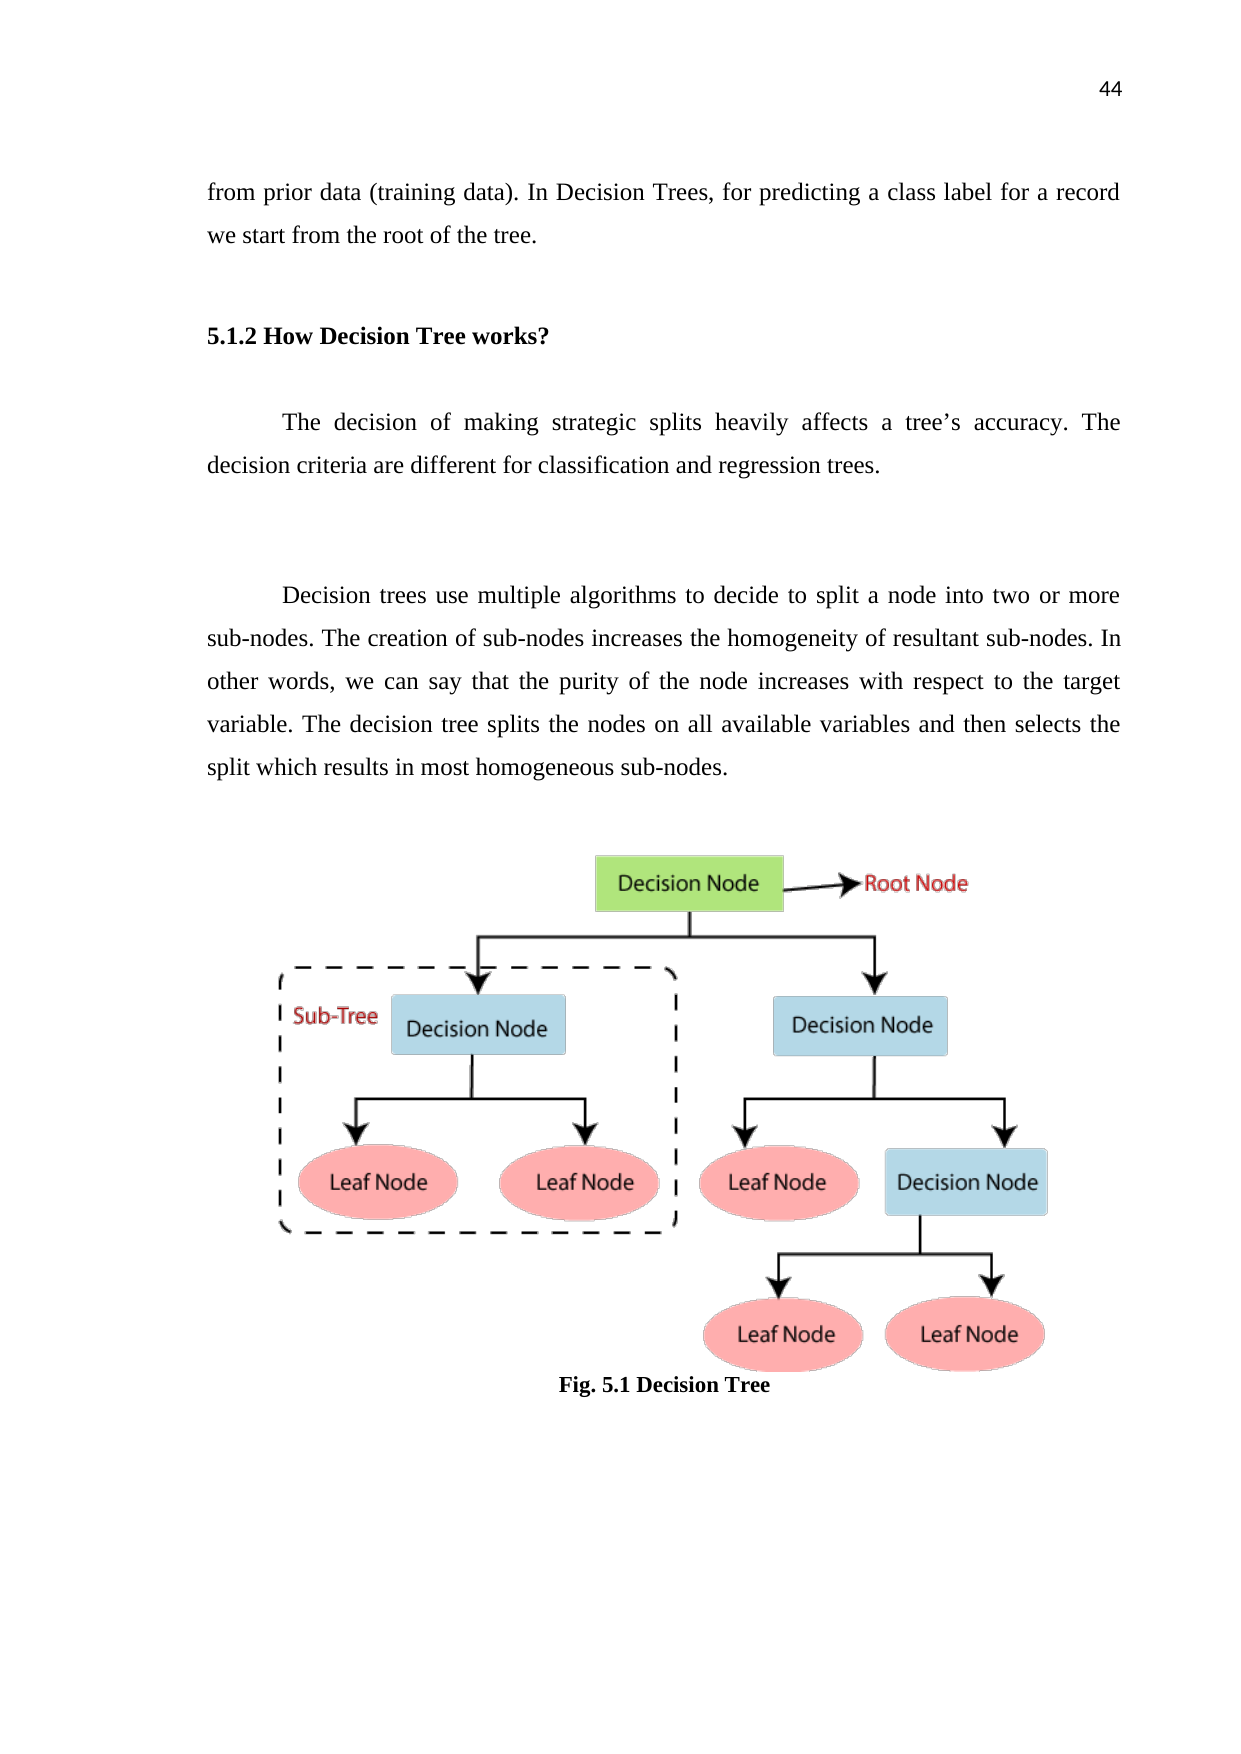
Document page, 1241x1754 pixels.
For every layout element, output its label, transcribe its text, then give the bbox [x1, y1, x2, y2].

picture [275, 852, 1054, 1372]
text Decision trees use multiple algorithms to decide to split a node into two or more sub-nodes. The creation of sub-nodes increases the homogeneity of resultant sub-nodes. In other words, we can say that the purity of the node increases with respect to the target variable. The decision tree splits the nodes on all available variables and then selects the split which results in most homogeneous sub-nodes. [207, 580, 1122, 781]
text Fig. 5.1 Decision Tree [207, 1372, 1122, 1398]
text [207, 177, 1122, 249]
text The decision of making strategic splits heavily affects a tree’s accuracy. The decision criteria are different for classification and regression trees. [207, 407, 1122, 479]
text 5.1.2 How Decision Tree works? [207, 321, 1122, 350]
